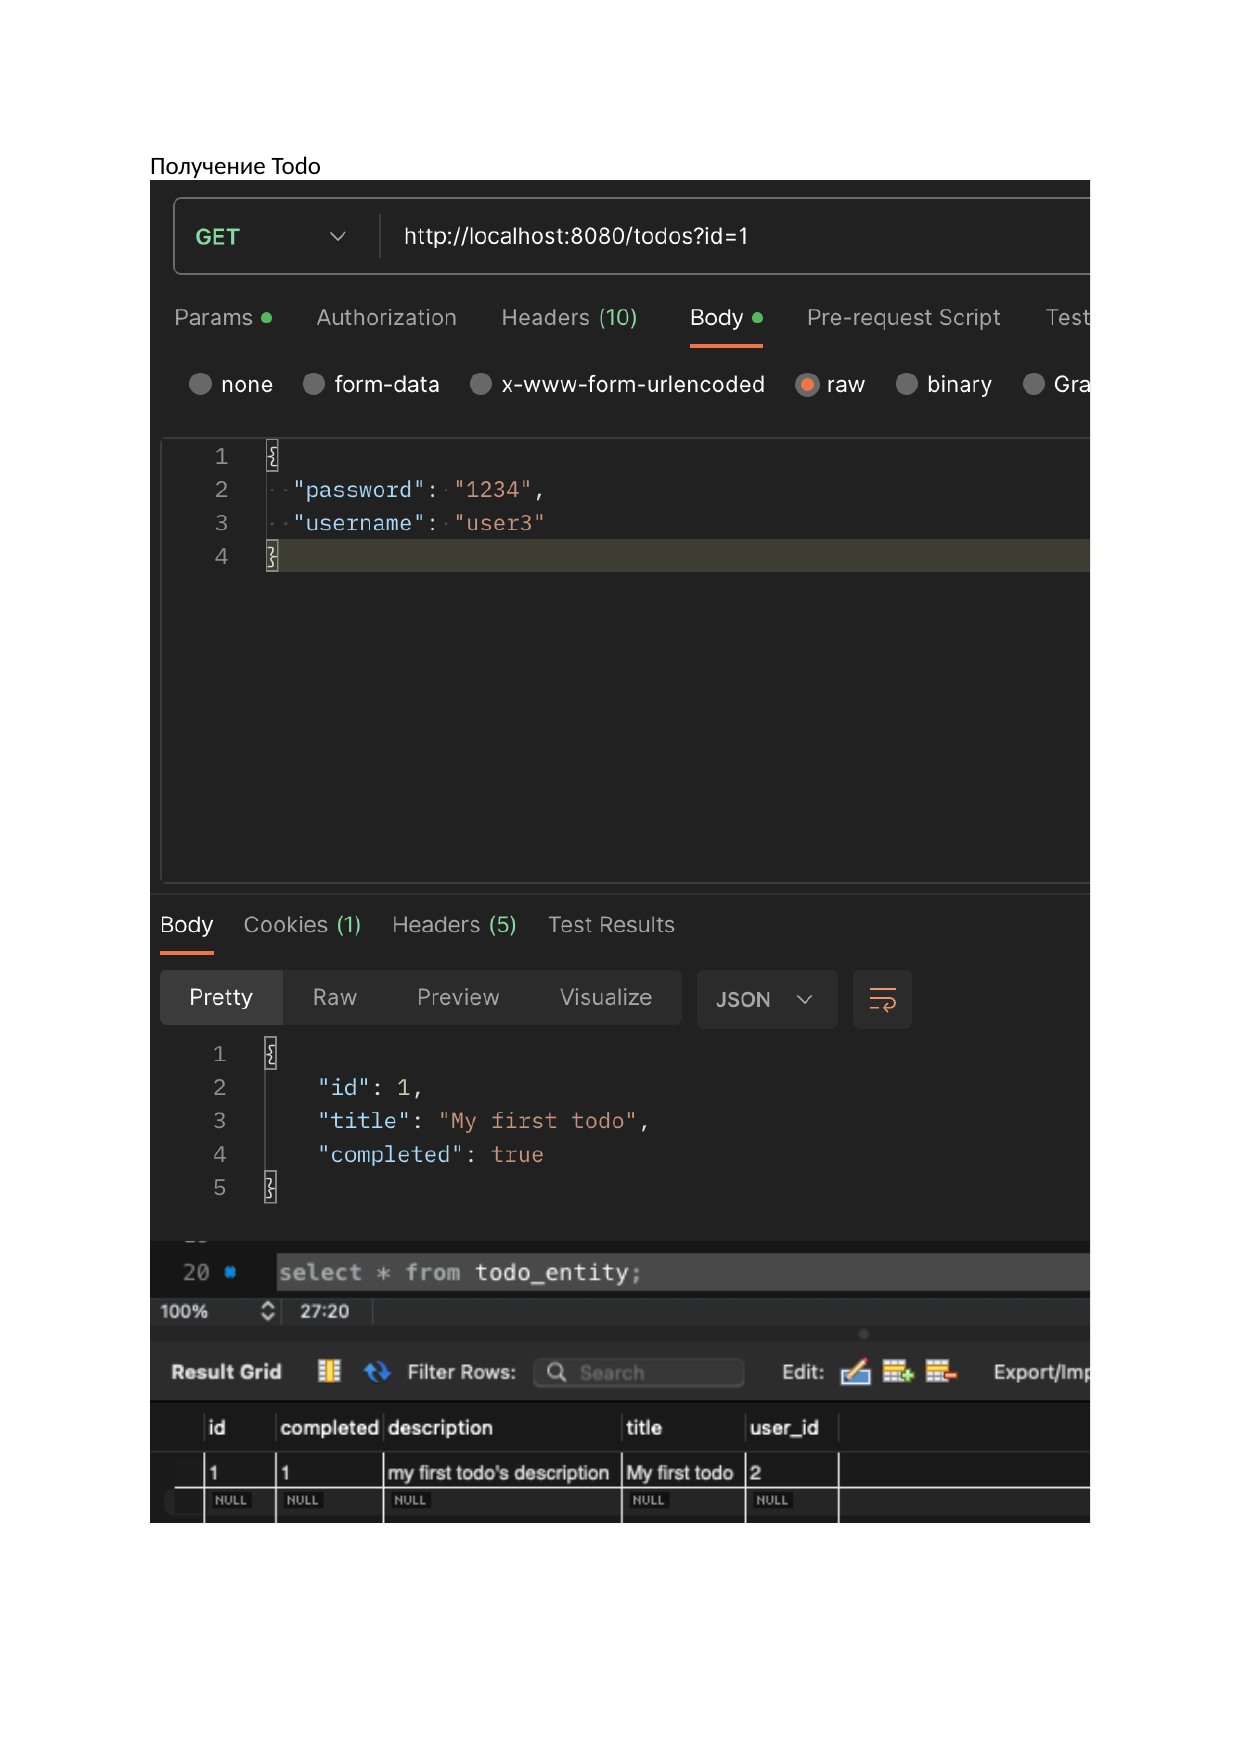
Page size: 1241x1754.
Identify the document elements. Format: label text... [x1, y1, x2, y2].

picture [150, 180, 1091, 1523]
text Получение Todo [150, 150, 1090, 180]
